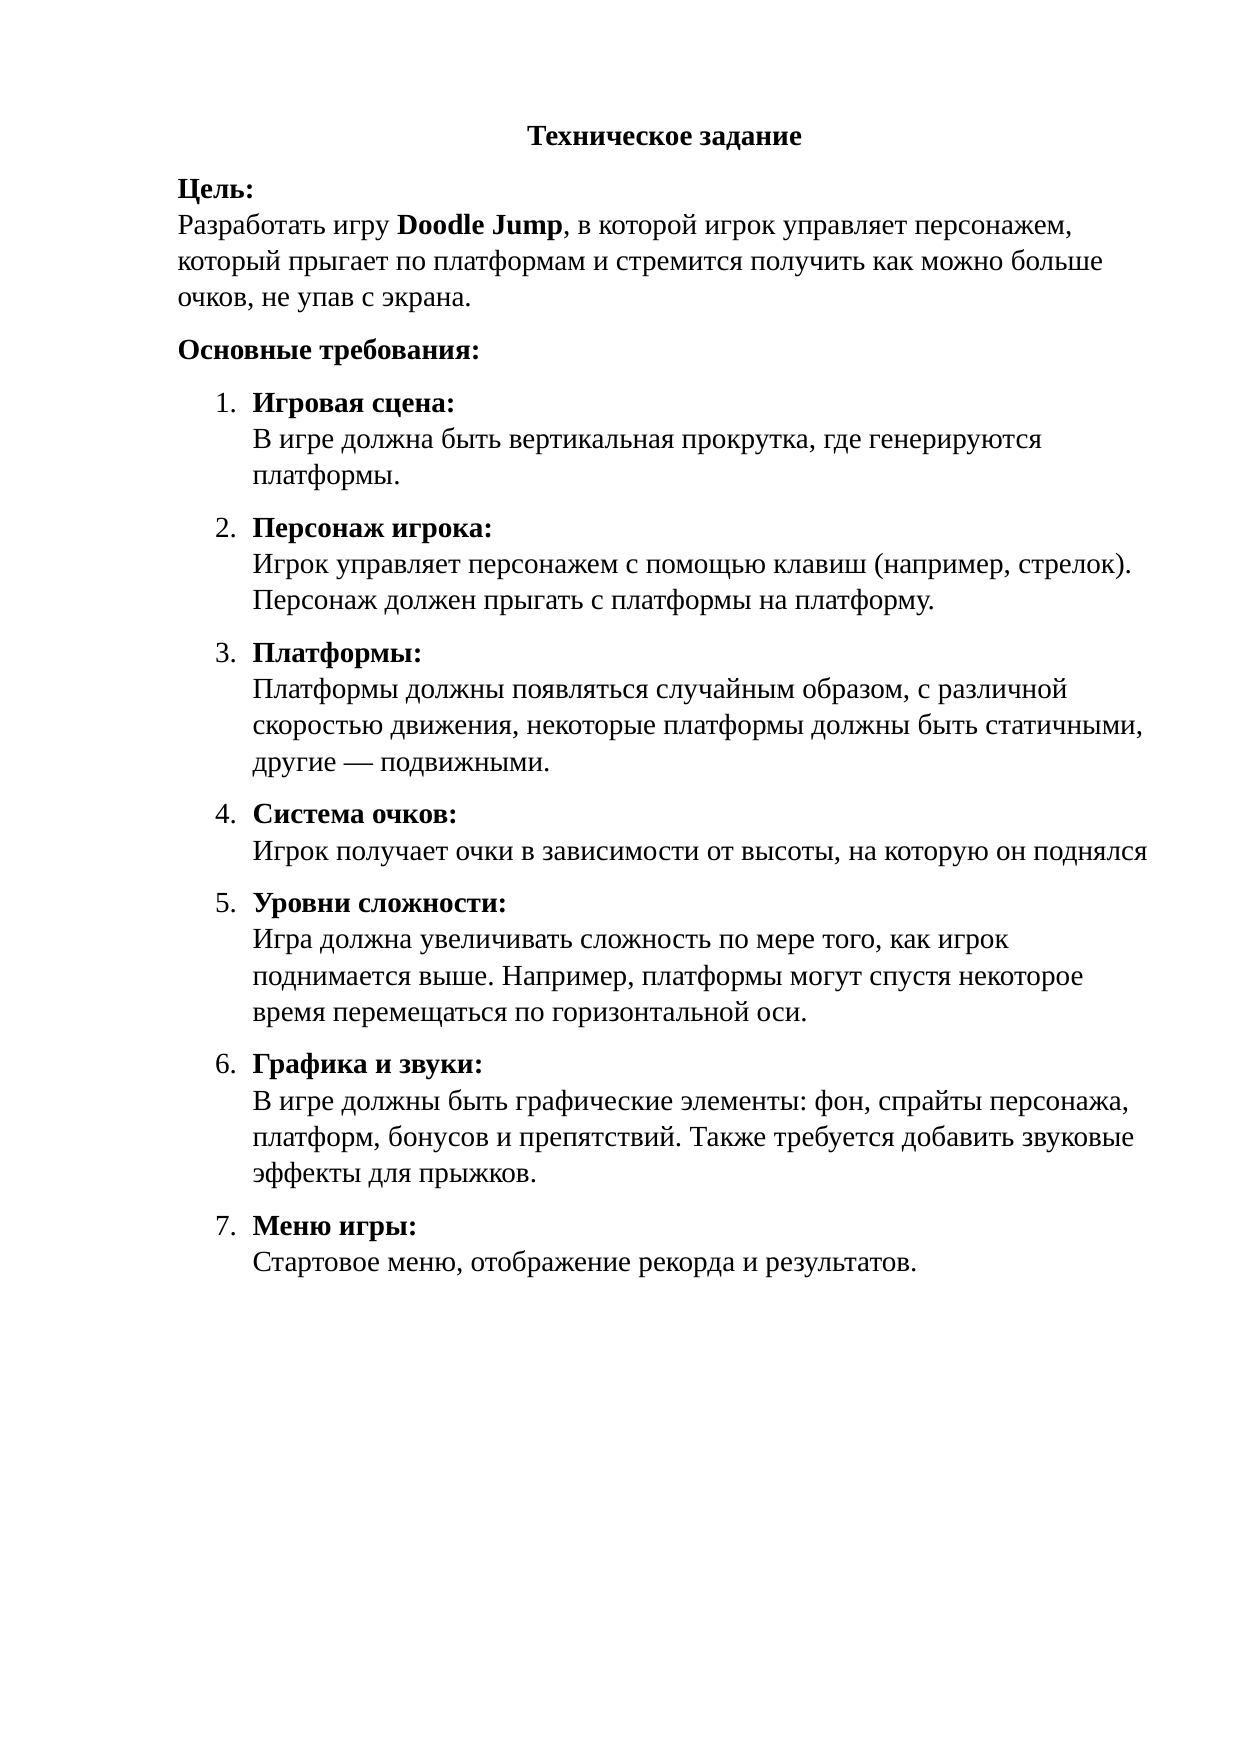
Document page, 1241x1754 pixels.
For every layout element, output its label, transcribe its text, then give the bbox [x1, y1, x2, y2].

list Меню игры: Стартовое меню, отображение рекорда и результатов. [215, 1208, 1152, 1278]
text Техническое задание [177, 118, 1152, 152]
list Уровни сложности: Игра должна увеличивать сложность по мере того, как игрок поднимается выше. Например, платформы могут спустя некоторое время перемещаться по горизонтальной оси. [215, 885, 1152, 1027]
list Игровая сцена: В игре должна быть вертикальная прокрутка, где генерируются платформы. [215, 385, 1152, 491]
list Система очков: Игрок получает очки в зависимости от высоты, на которую он поднялся [215, 796, 1152, 866]
text Цель: Разработать игру Doodle Jump, в которой игрок управляет персонажем, который прыгает по платформам и стремится получить как можно больше очков, не упав с экрана. [177, 171, 1152, 313]
list Платформы: Платформы должны появляться случайным образом, с различной скоростью движения, некоторые платформы должны быть статичными, другие — подвижными. [215, 635, 1152, 777]
list Персонаж игрока: Игрок управляет персонажем с помощью клавиш (например, стрелок). Персонаж должен прыгать с платформы на платформу. [215, 510, 1152, 616]
text Основные требования: [177, 332, 1152, 366]
list Графика и звуки: В игре должны быть графические элементы: фон, спрайты персонажа, платформ, бонусов и препятствий. Также требуется добавить звуковые эффекты для прыжков. [215, 1047, 1152, 1189]
